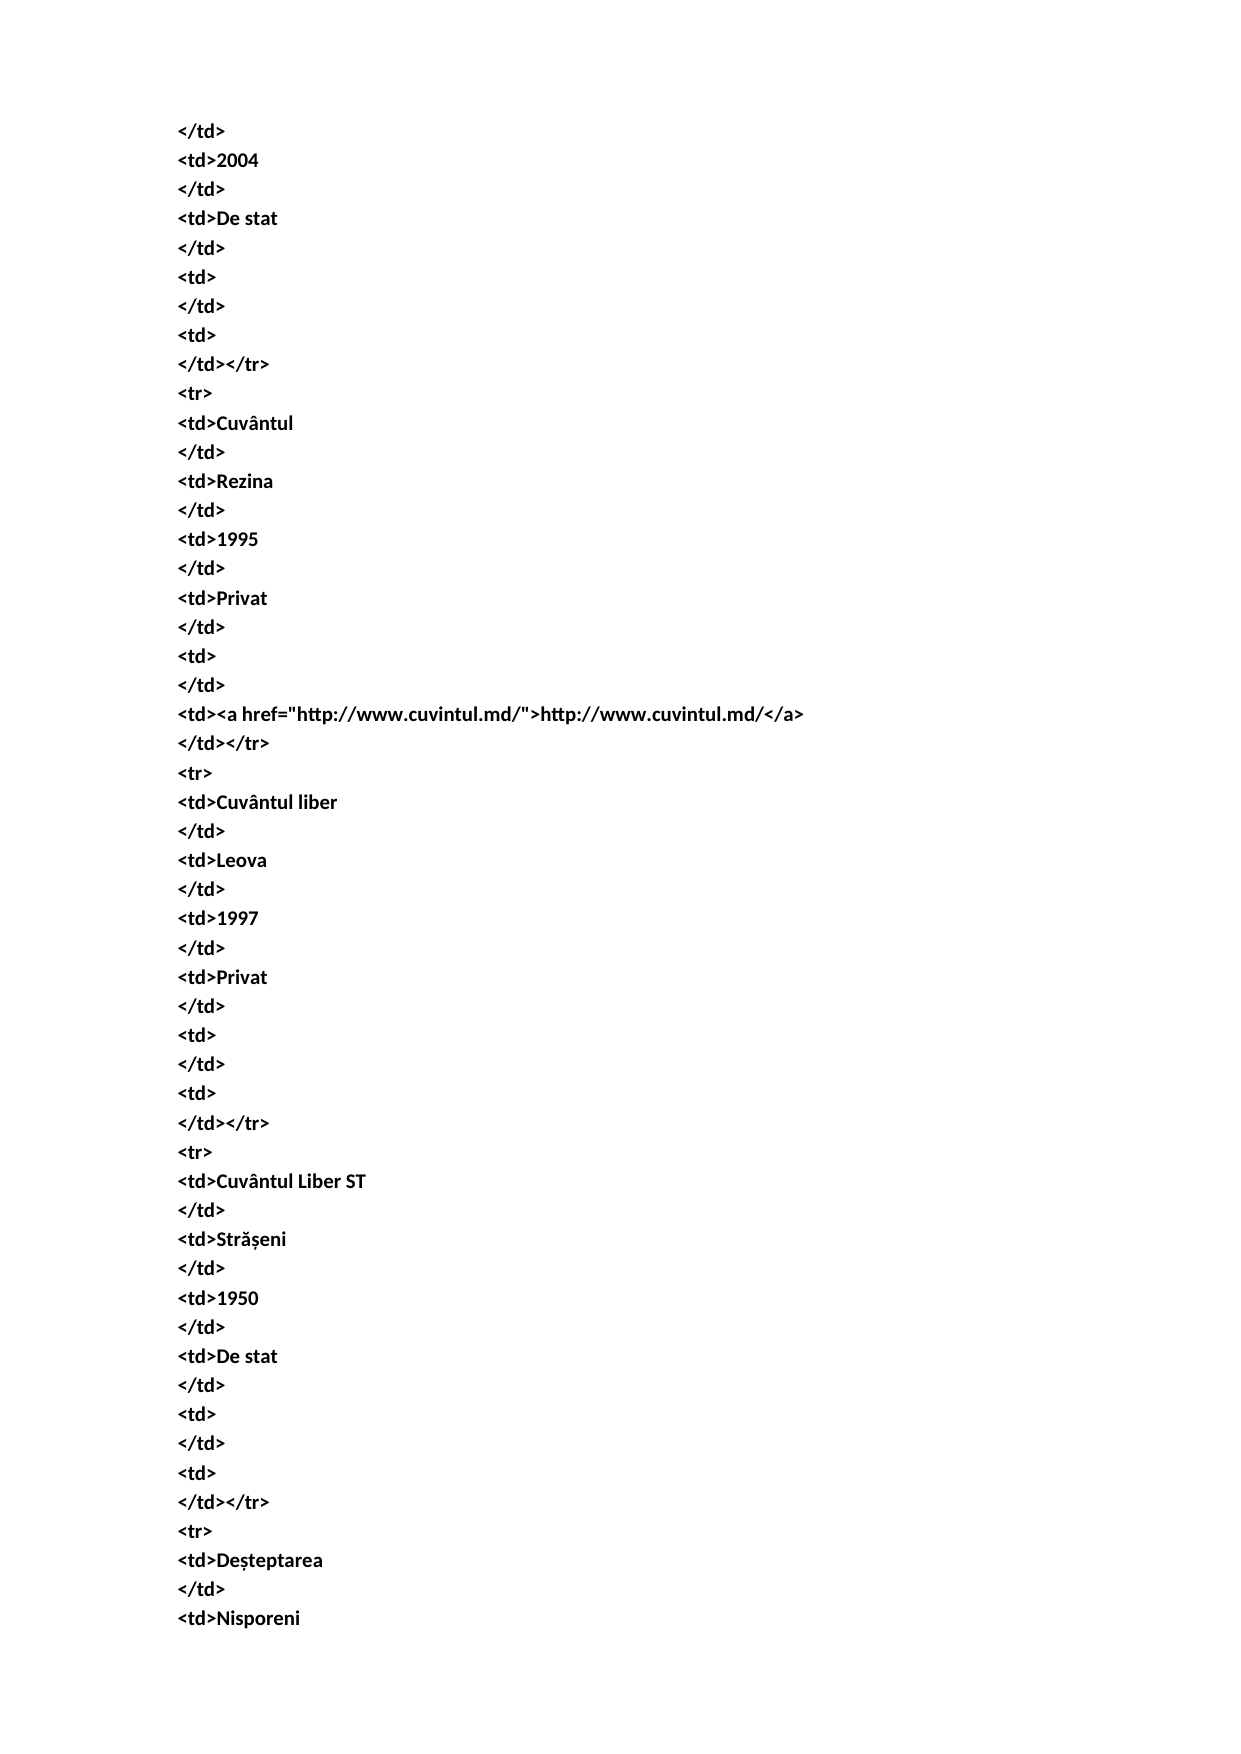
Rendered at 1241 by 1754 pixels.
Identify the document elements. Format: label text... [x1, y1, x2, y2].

text <td> [177, 264, 1152, 289]
text <td>1995 [177, 526, 1152, 552]
text <td>2004 [177, 147, 1152, 173]
text </td></tr> [177, 731, 1152, 756]
text <td>De stat [177, 1343, 1152, 1368]
text </td> [177, 876, 1152, 902]
text </td></tr> [177, 351, 1152, 377]
text </td></tr> [177, 1110, 1152, 1135]
text </td> [177, 818, 1152, 843]
text </td> [177, 235, 1152, 260]
text <td>Leova [177, 847, 1152, 873]
text <td>Cuvântul Liber ST [177, 1168, 1152, 1193]
text <tr> [177, 381, 1152, 406]
text </td> [177, 614, 1152, 639]
text </td> [177, 1197, 1152, 1223]
text </td> [177, 1256, 1152, 1281]
text <td>Strășeni [177, 1226, 1152, 1252]
text </td> [177, 176, 1152, 202]
text <td> [177, 643, 1152, 668]
text <td>Privat [177, 964, 1152, 989]
text <td>De stat [177, 206, 1152, 231]
text </td> [177, 1576, 1152, 1602]
text </td> [177, 1051, 1152, 1077]
text <td>Privat [177, 585, 1152, 610]
text </td> [177, 935, 1152, 960]
text </td> [177, 118, 1152, 143]
text </td> [177, 497, 1152, 523]
text <tr> [177, 760, 1152, 785]
text </td> [177, 439, 1152, 464]
text <tr> [177, 1139, 1152, 1164]
text <td>Cuvântul [177, 410, 1152, 435]
text <td> [177, 1081, 1152, 1106]
text <td>1950 [177, 1285, 1152, 1310]
text <td>Rezina [177, 468, 1152, 493]
text </td> [177, 672, 1152, 698]
text <td> [177, 1401, 1152, 1427]
text <td> [177, 1022, 1152, 1048]
text </td> [177, 1314, 1152, 1339]
text <td> [177, 322, 1152, 348]
text </td> [177, 556, 1152, 581]
text <td><a href="http://www.cuvintul.md/">http://www.cuvintul.md/</a> [177, 701, 1152, 727]
text <td>Nisporeni [177, 1606, 1152, 1631]
text </td> [177, 993, 1152, 1018]
text </td> [177, 293, 1152, 318]
text </td></tr> [177, 1489, 1152, 1514]
text <tr> [177, 1518, 1152, 1543]
text <td>Cuvântul liber [177, 789, 1152, 814]
text </td> [177, 1372, 1152, 1398]
text <td>Deșteptarea [177, 1547, 1152, 1573]
text <td>1997 [177, 906, 1152, 931]
text </td> [177, 1431, 1152, 1456]
text <td> [177, 1460, 1152, 1485]
